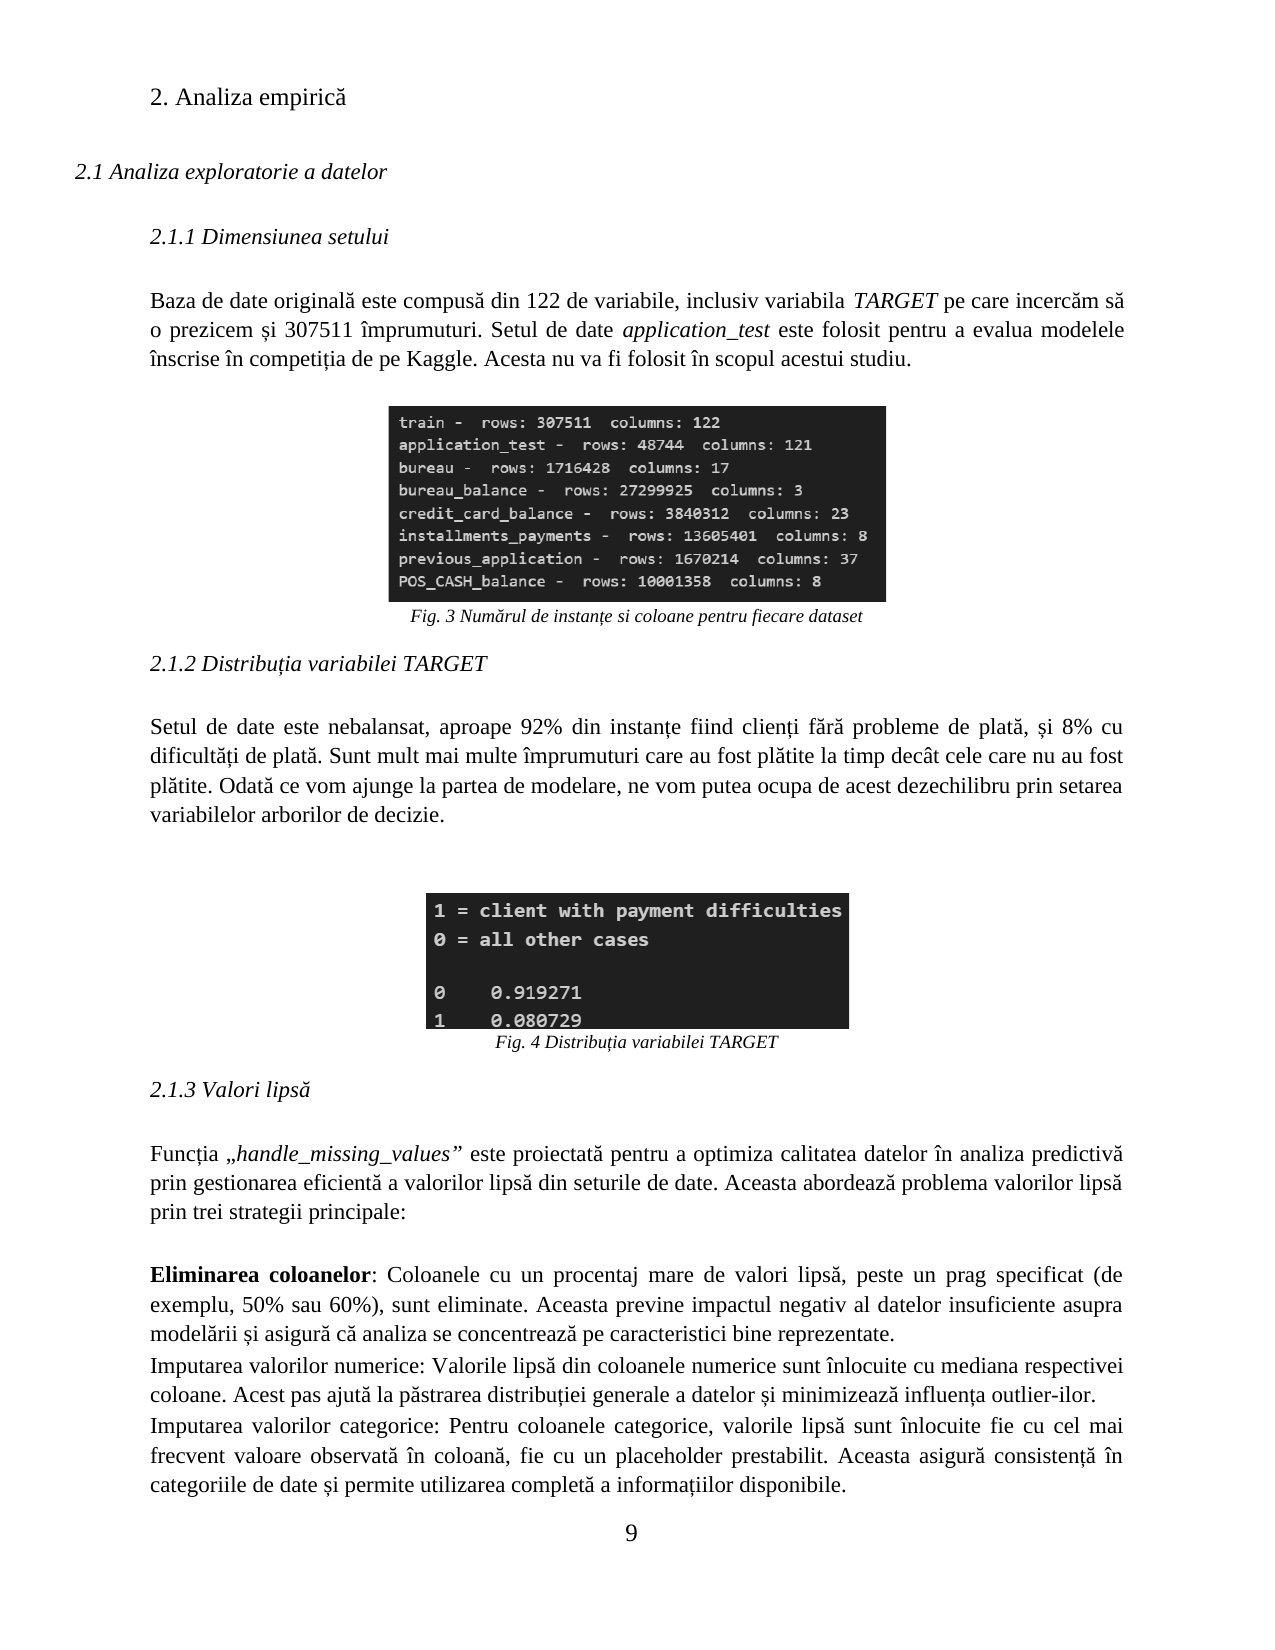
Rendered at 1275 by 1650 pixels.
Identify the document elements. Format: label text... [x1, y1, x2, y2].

text Fig. 4 Distribuția variabilei TARGET [150, 1031, 1125, 1052]
text Setul de date este nebalansat, aproape 92% din instanțe fiind clienți fără probleme de plată, și 8% cu dificultăți de plată. Sunt mult mai multe împrumuturi care au fost plătite la timp decât cele care nu au fost plătite. Odată ce vom ajunge la partea de modelare, ne vom putea ocupa de acest dezechilibru prin setarea variabilelor arborilor de decizie. [150, 711, 1125, 827]
picture [388, 406, 887, 602]
text Imputarea valorilor categorice: Pentru coloanele categorice, valorile lipsă sunt înlocuite fie cu cel mai frecvent valoare observată în coloană, fie cu un placeholder prestabilit. Aceasta asigură consistență în categoriile de date și permite utilizarea completă a informațiilor disponibile. [150, 1410, 1125, 1497]
text Funcția „handle_missing_values” este proiectată pentru a optimiza calitatea datelor în analiza predictivă prin gestionarea eficientă a valorilor lipsă din seturile de date. Aceasta abordează problema valorilor lipsă prin trei strategii principale: [150, 1137, 1125, 1224]
text Fig. 3 Numărul de instanțe si coloane pentru fiecare dataset [150, 605, 1125, 626]
subtitle 2.1.2 Distribuția variabilei TARGET [150, 647, 1125, 676]
text Eliminarea coloanelor: Coloanele cu un procentaj mare de valori lipsă, peste un prag specificat (de exemplu, 50% sau 60%), sunt eliminate. Aceasta previne impactul negativ al datelor insuficiente asupra modelării și asigură că analiza se concentrează pe caracteristici bine reprezentate. [150, 1259, 1125, 1346]
picture [426, 893, 850, 1029]
subtitle 2. Analiza empirică [150, 81, 1125, 110]
text Imputarea valorilor numerice: Valorile lipsă din coloanele numerice sunt înlocuite cu mediana respectivei coloane. Acest pas ajută la păstrarea distribuției generale a datelor și minimizează influența outlier-ilor. [150, 1349, 1125, 1407]
text Baza de date originală este compusă din 122 de variabile, inclusiv variabila TARGET pe care incercăm să o prezicem și 307511 împrumuturi. Setul de date application_test este folosit pentru a evalua modelele înscrise în competiția de pe Kaggle. Acesta nu va fi folosit în scopul acestui studiu. [150, 284, 1125, 372]
subtitle 2.1 Analiza exploratorie a datelor [75, 158, 1125, 185]
subtitle 2.1.1 Dimensiunea setului [150, 221, 1125, 250]
subtitle 2.1.3 Valori lipsă [150, 1073, 1125, 1102]
